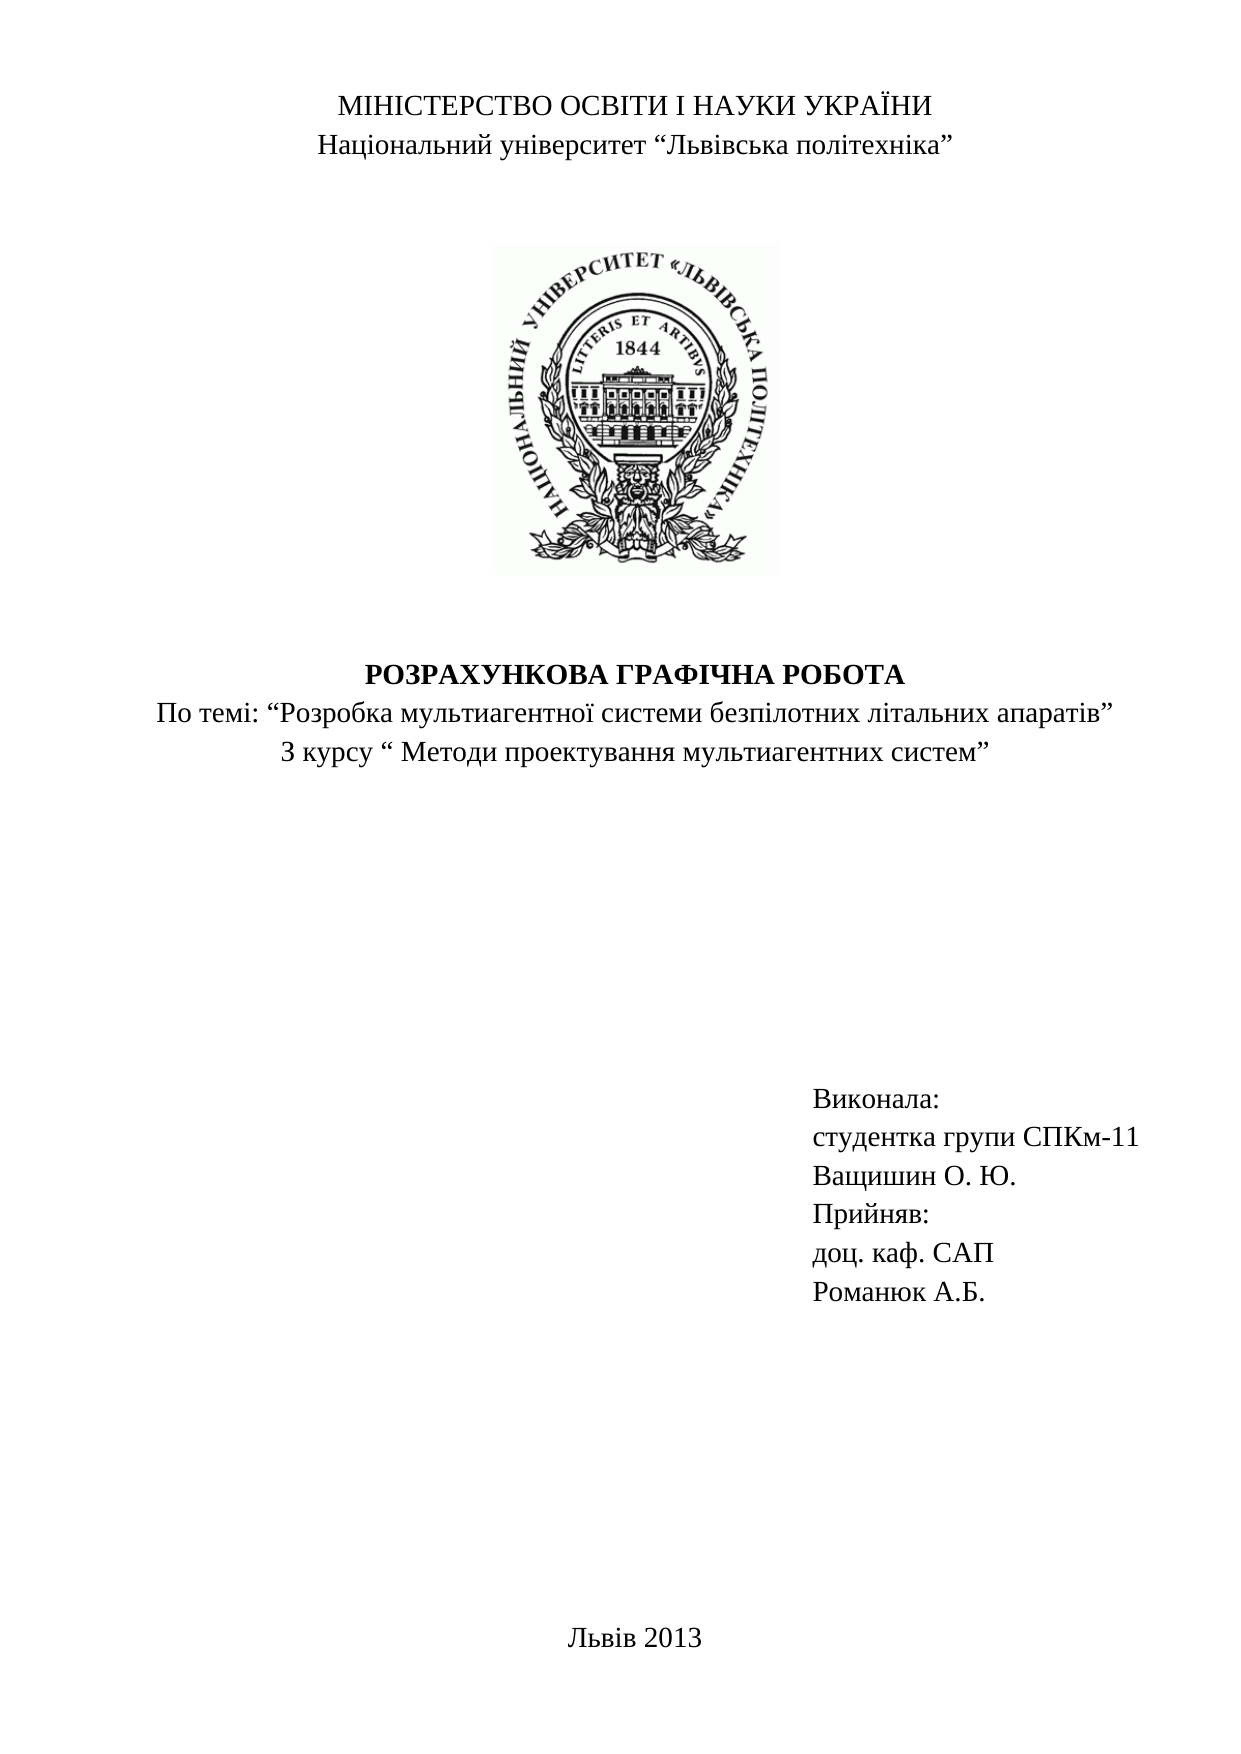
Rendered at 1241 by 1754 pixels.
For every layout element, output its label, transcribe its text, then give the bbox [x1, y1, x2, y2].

text Національний університет “Львівська політехніка” [118, 127, 1152, 161]
text По темі: “Розробка мультиагентної системи безпілотних літальних апаратів” [118, 696, 1152, 729]
text доц. каф. САП [118, 1235, 1152, 1269]
text Львів 2013 [118, 1621, 1152, 1654]
text Романюк А.Б. [118, 1274, 1152, 1307]
text студентка групи СПКм-11 [118, 1119, 1152, 1153]
text Ващишин О. Ю. [118, 1158, 1152, 1192]
text РОЗРАХУНКОВА ГРАФІЧНА РОБОТА [118, 657, 1152, 691]
text МІНІСТЕРСТВО ОСВІТИ І НАУКИ УКРАЇНИ [118, 88, 1152, 122]
text Виконала: [118, 1081, 1152, 1114]
text З курсу “ Методи проектування мультиагентних систем” [118, 734, 1152, 768]
text Прийняв: [118, 1197, 1152, 1230]
picture [489, 242, 781, 575]
